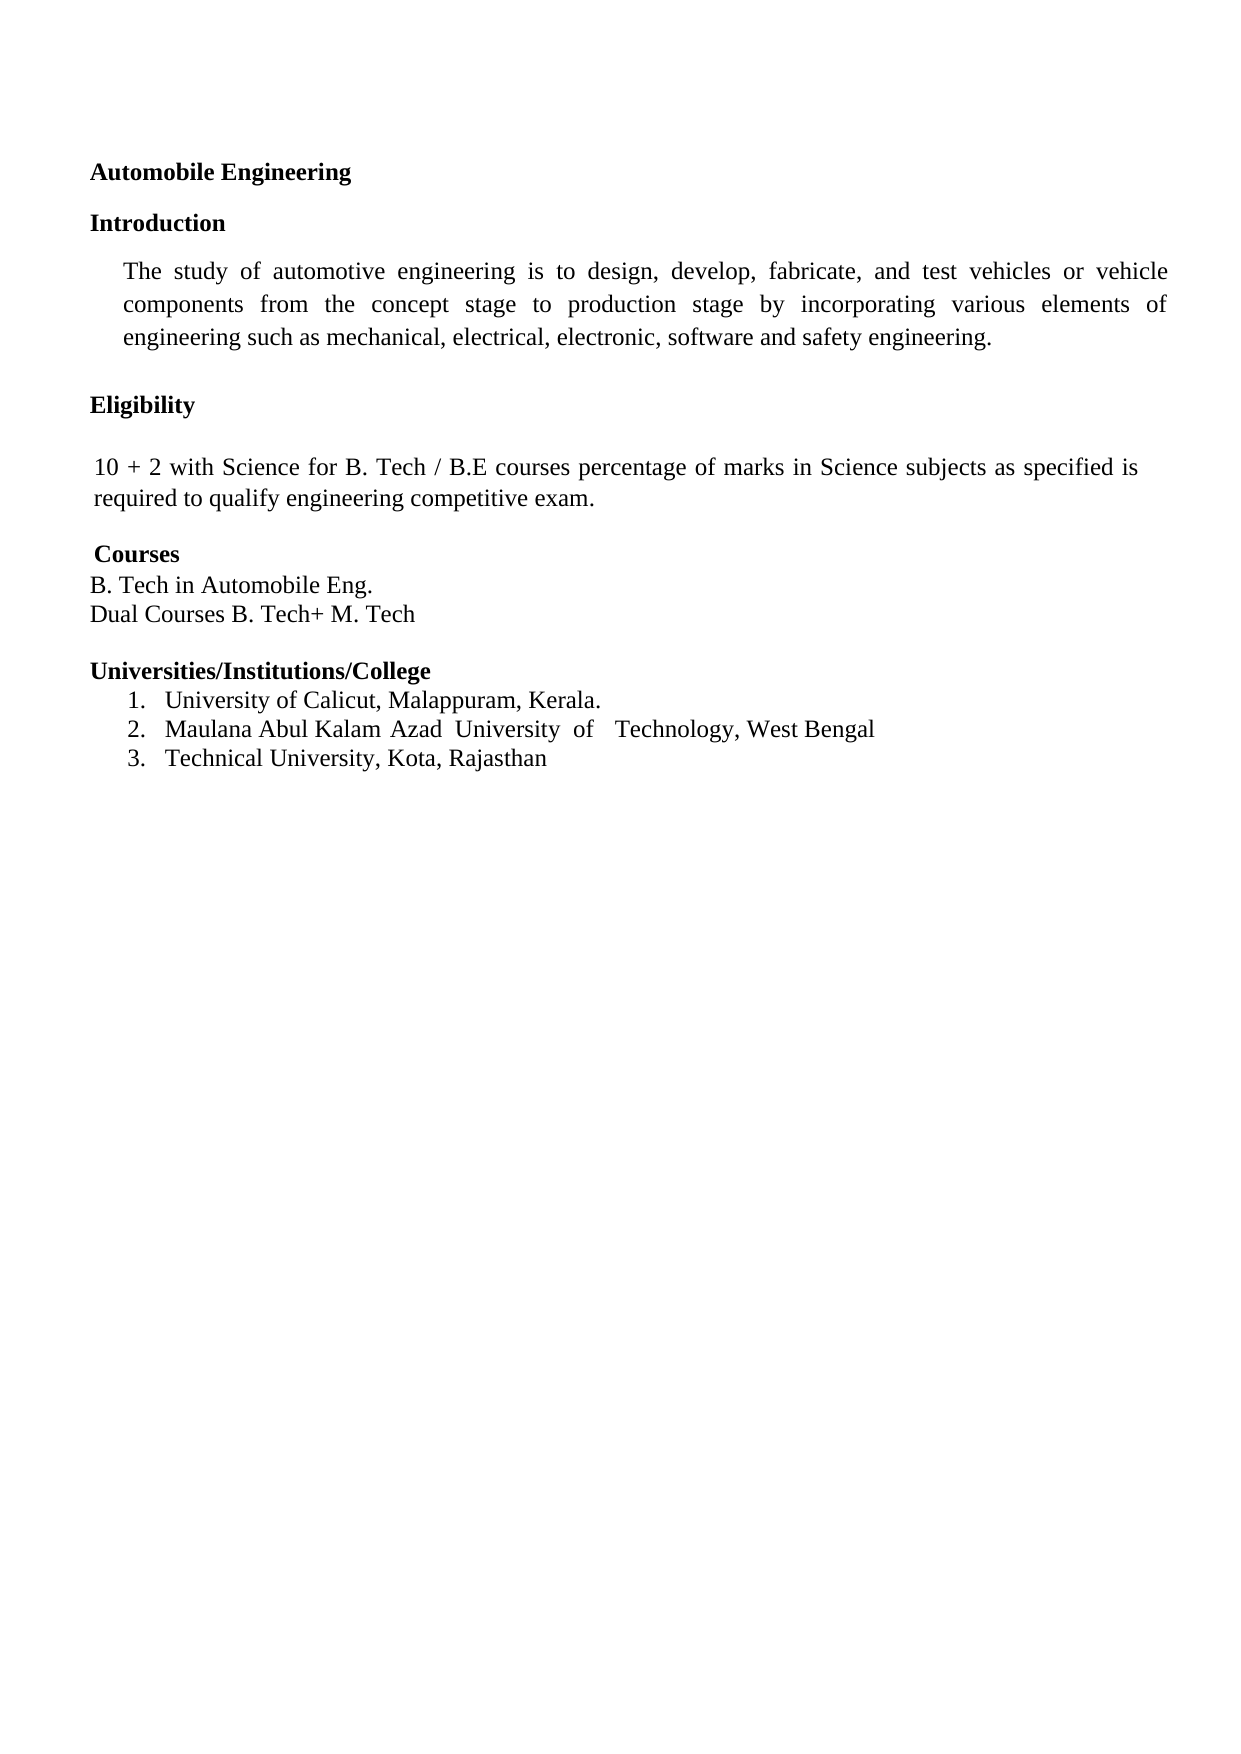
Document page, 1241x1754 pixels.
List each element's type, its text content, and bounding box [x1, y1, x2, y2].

list University of Calicut, Malappuram, Kerala. [127, 685, 1181, 714]
text B. Tech in Automobile Eng. [89, 570, 1181, 599]
text 10 + 2 with Science for B. Tech / B.E courses percentage of marks in Science subjects as specified is required to qualify engineering competitive exam. [94, 452, 1139, 512]
text Automobile Engineering [89, 157, 1181, 186]
text The study of automotive engineering is to design, develop, fabricate, and test vehicles or vehicle components from the concept stage to production stage by incorporating various elements of engineering such as mechanical, electrical, electronic, software and safety engineering. [123, 256, 1169, 351]
text Courses [94, 539, 1139, 568]
text Introduction [89, 214, 1181, 235]
text Dual Courses B. Tech+ M. Tech [89, 599, 1181, 628]
text Universities/Institutions/College [89, 656, 1181, 685]
list Technical University, Kota, Rajasthan [127, 743, 1181, 771]
list Maulana Abul Kalam Azad University of Technology, West Bengal [127, 714, 1181, 743]
text Eligibility [89, 388, 1181, 420]
